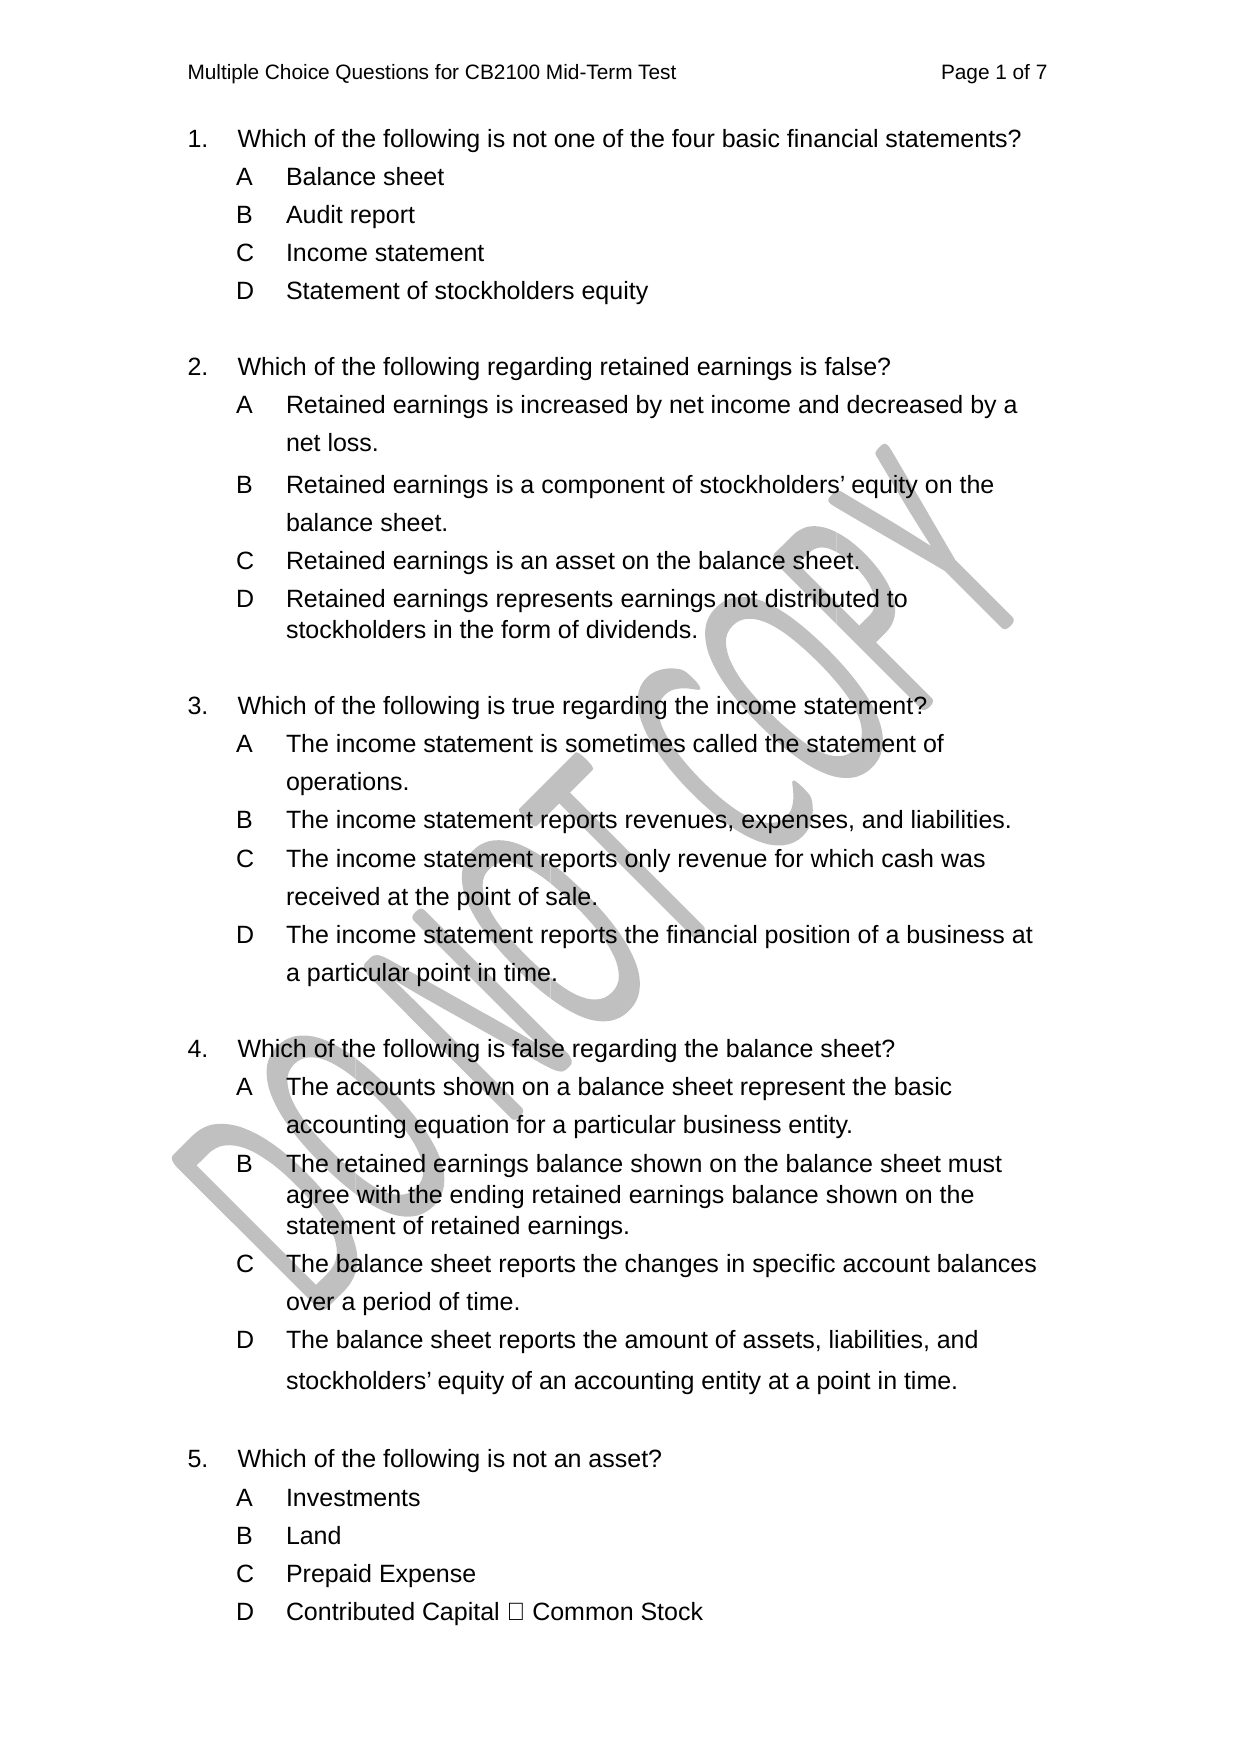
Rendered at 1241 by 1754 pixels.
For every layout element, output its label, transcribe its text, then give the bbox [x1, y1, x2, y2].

list Which of the following is true regarding the income statement? [187, 691, 1053, 719]
list Retained earnings represents earnings not distributed to stockholders in the form of dividends. [236, 584, 1053, 644]
list The income statement reports the financial position of a business at a particular point in time. [236, 920, 1053, 987]
list Which of the following is false regarding the balance sheet? [187, 1034, 1053, 1063]
list Investments [236, 1483, 1053, 1511]
list The income statement is sometimes called the statement of operations. [236, 729, 1053, 796]
list Land [236, 1521, 1053, 1550]
list Retained earnings is an asset on the balance sheet. [236, 546, 1053, 575]
list Which of the following is not an asset? [187, 1444, 1053, 1473]
list The retained earnings balance shown on the balance sheet must agree with the ending retained earnings balance shown on the statement of retained earnings. [236, 1149, 1053, 1239]
list The balance sheet reports the amount of assets, liabilities, and stockholders’ equity of an accounting entity at a point in time. [236, 1326, 1053, 1395]
list The income statement reports only revenue for which cash was received at the point of sale. [236, 844, 1053, 911]
list Statement of stockholders equity [236, 276, 1053, 305]
list Audit report [236, 200, 1053, 229]
list Income statement [236, 238, 1053, 266]
list Retained earnings is increased by net income and decreased by a net loss. [236, 390, 1053, 457]
list Contributed Capital  Common Stock [236, 1597, 1053, 1626]
list Balance sheet [236, 162, 1053, 191]
list Retained earnings is a component of stockholders’ equity on the balance sheet. [236, 470, 1053, 537]
list The balance sheet reports the changes in specific account balances over a period of time. [236, 1249, 1053, 1316]
list Which of the following regarding retained earnings is false? [187, 352, 1053, 380]
list The income statement reports revenues, expenses, and liabilities. [236, 805, 1053, 834]
list Prepaid Expense [236, 1559, 1053, 1588]
list Which of the following is not one of the four basic financial statements? [187, 123, 1053, 152]
list The accounts shown on a balance sheet represent the basic accounting equation for a particular business entity. [236, 1072, 1053, 1139]
